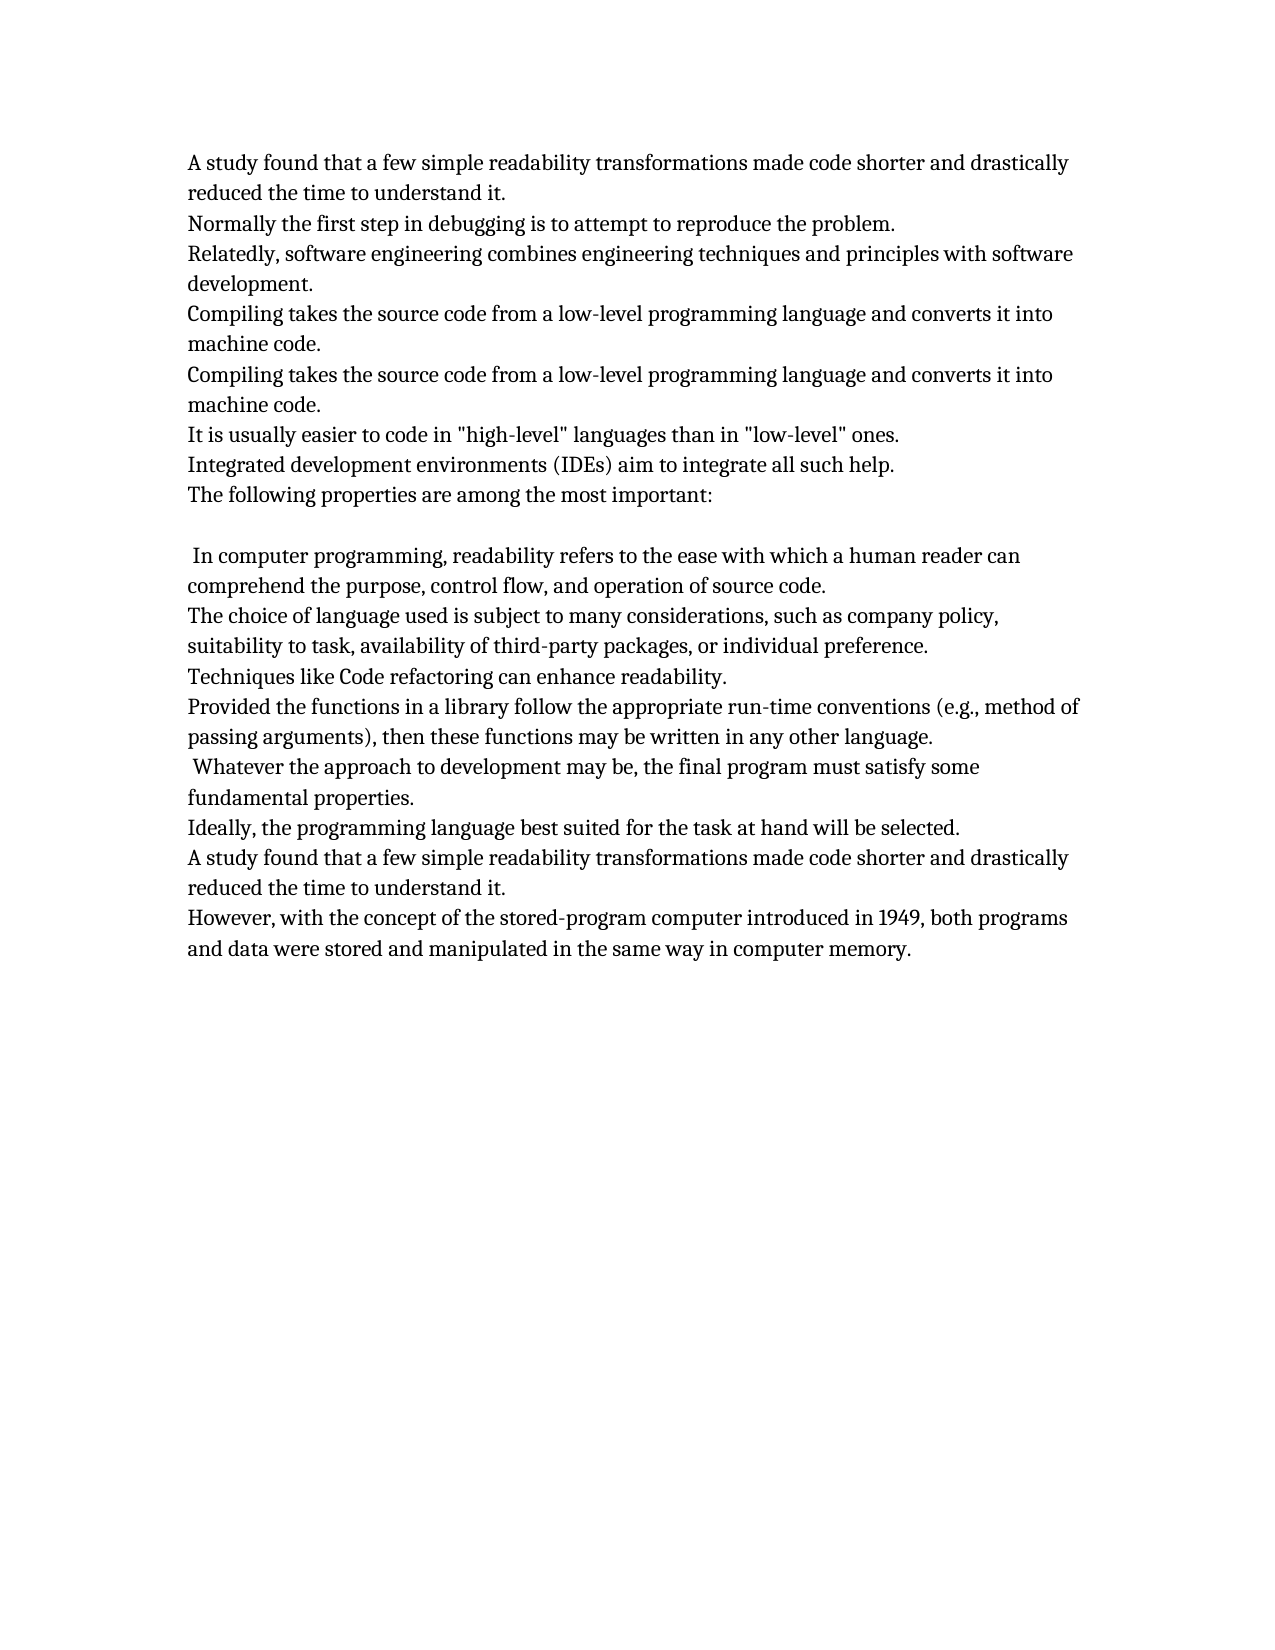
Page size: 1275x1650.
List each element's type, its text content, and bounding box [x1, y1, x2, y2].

text A study found that a few simple readability transformations made code shorter and drastically reduced the time to understand it. Normally the first step in debugging is to attempt to reproduce the problem. Relatedly, software engineering combines engineering techniques and principles with software development. Compiling takes the source code from a low-level programming language and converts it into machine code. Compiling takes the source code from a low-level programming language and converts it into machine code. It is usually easier to code in "high-level" languages than in "low-level" ones. Integrated development environments (IDEs) aim to integrate all such help. The following properties are among the most important: In computer programming, readability refers to the ease with which a human reader can comprehend the purpose, control flow, and operation of source code. The choice of language used is subject to many considerations, such as company policy, suitability to task, availability of third-party packages, or individual preference. Techniques like Code refactoring can enhance readability. Provided the functions in a library follow the appropriate run-time conventions (e.g., method of passing arguments), then these functions may be written in any other language. Whatever the approach to development may be, the final program must satisfy some fundamental properties. Ideally, the programming language best suited for the task at hand will be selected. A study found that a few simple readability transformations made code shorter and drastically reduced the time to understand it. However, with the concept of the stored-program computer introduced in 1949, both programs and data were stored and manipulated in the same way in computer memory. [187, 150, 1087, 962]
